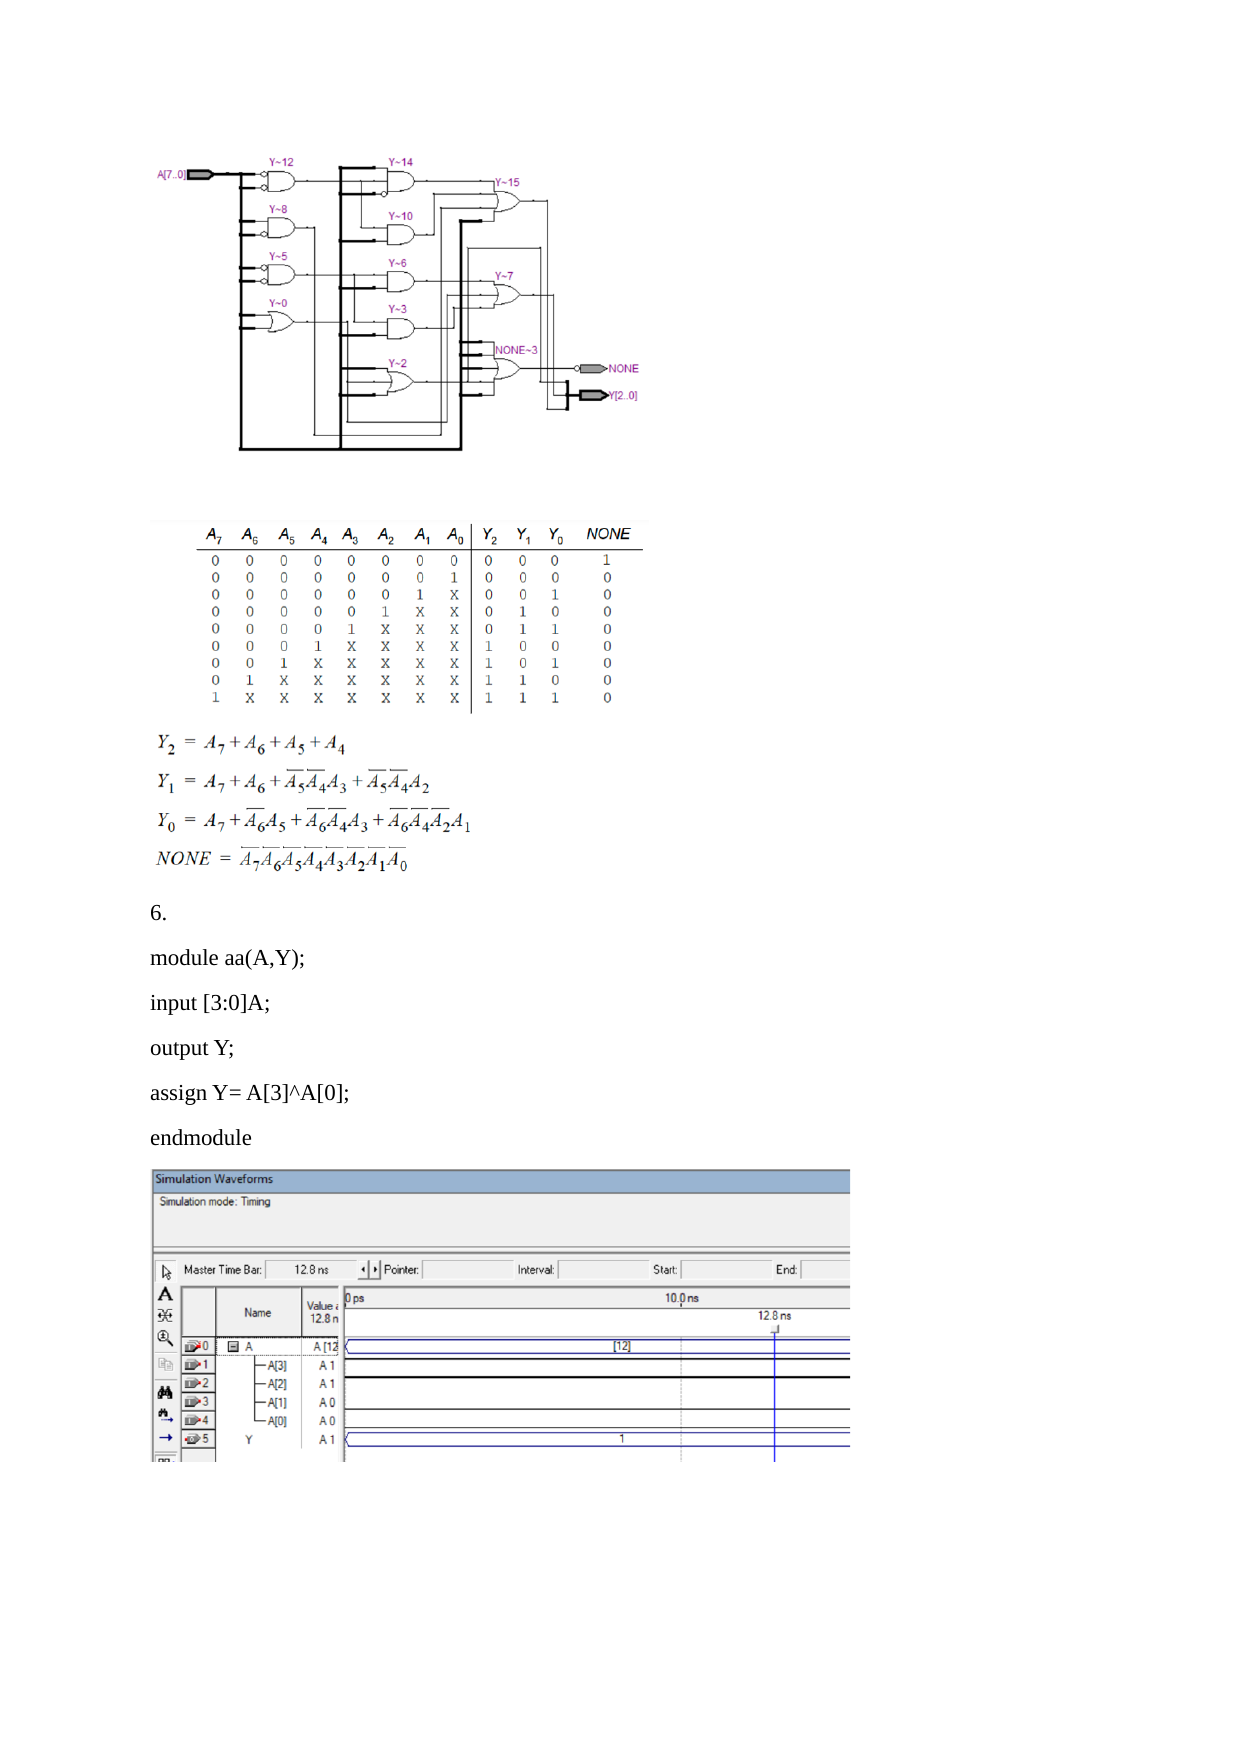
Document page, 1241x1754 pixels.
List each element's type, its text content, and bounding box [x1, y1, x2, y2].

text 6. [150, 899, 1090, 925]
text assign Y= A[3]^A[0]; [150, 1079, 1090, 1106]
picture [150, 1169, 851, 1462]
picture [150, 520, 649, 881]
text output Y; [150, 1034, 1090, 1061]
text input [3:0]A; [150, 989, 1090, 1016]
picture [150, 150, 646, 457]
text module aa(A,Y); [150, 944, 1090, 970]
text endmodule [150, 1124, 1090, 1151]
